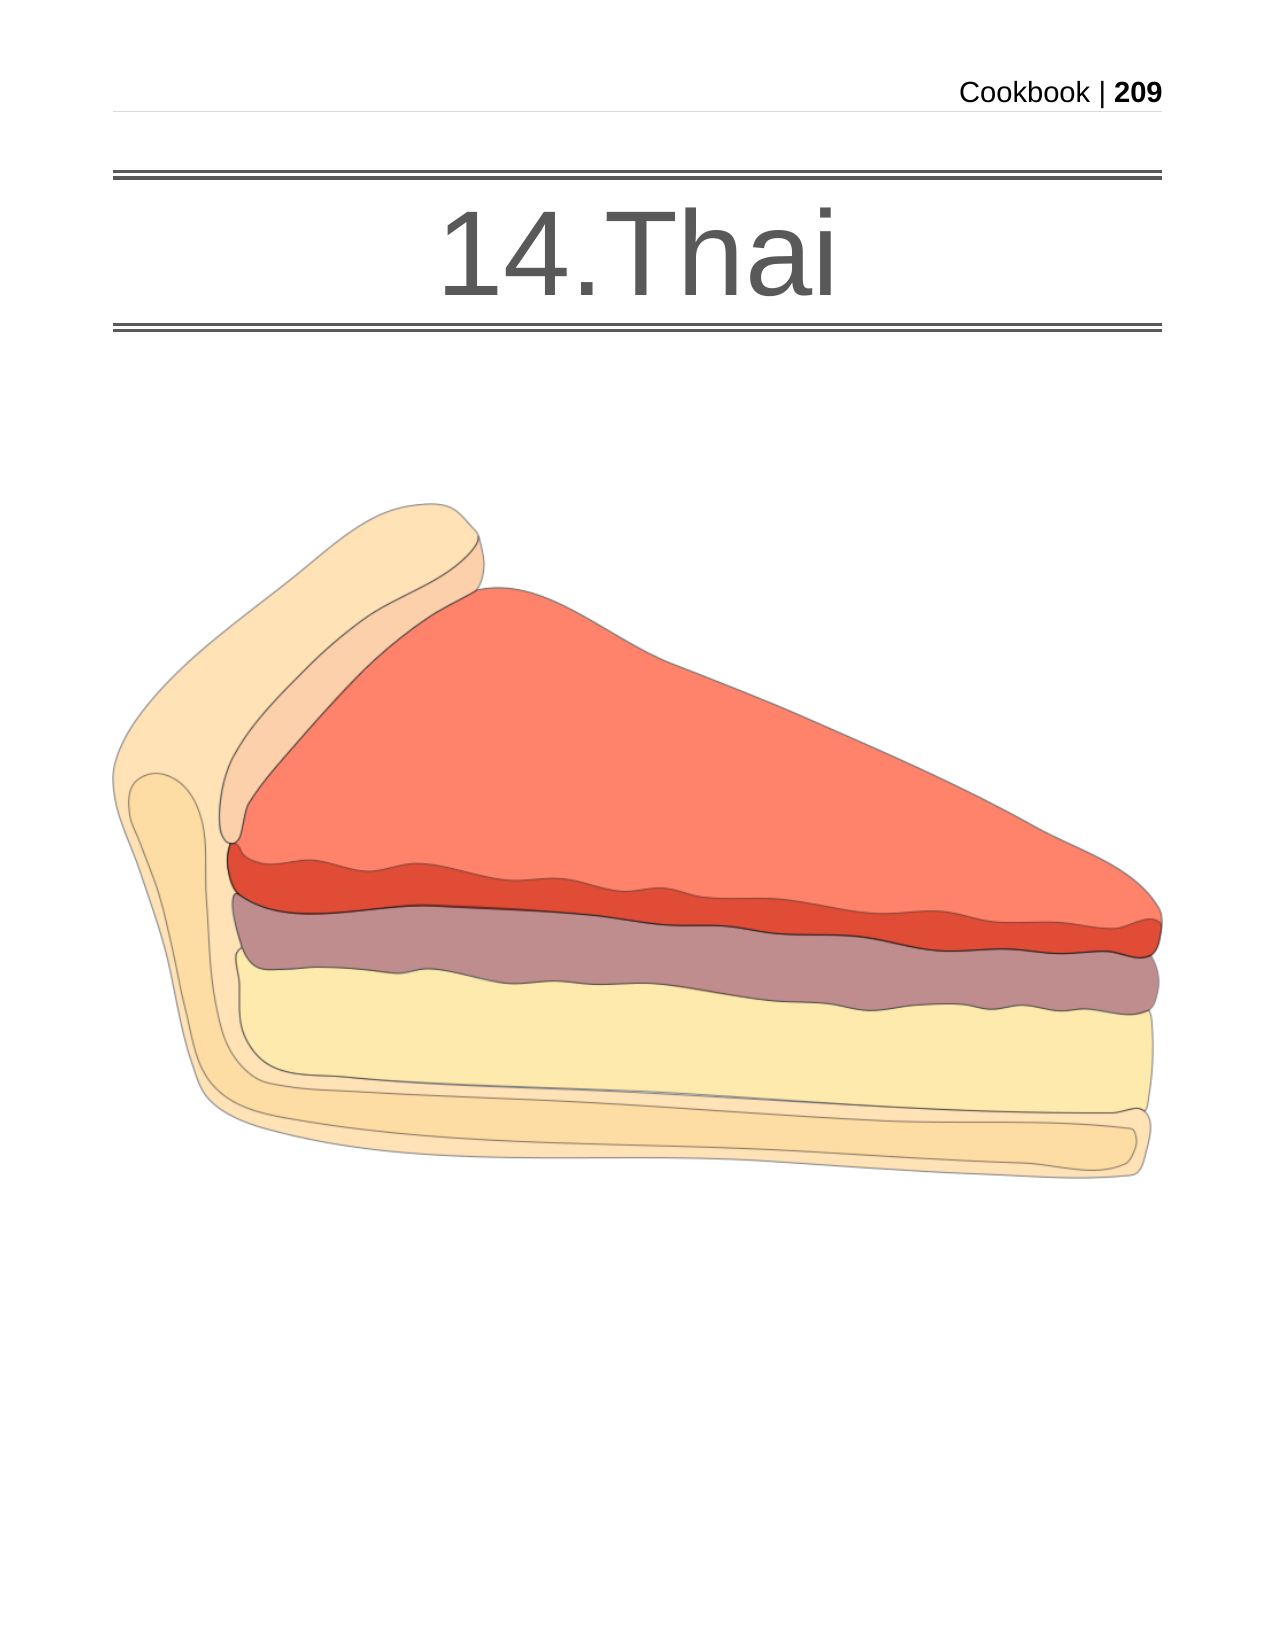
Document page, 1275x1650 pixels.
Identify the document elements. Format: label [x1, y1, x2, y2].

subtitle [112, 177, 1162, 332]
picture [112, 503, 1163, 1179]
